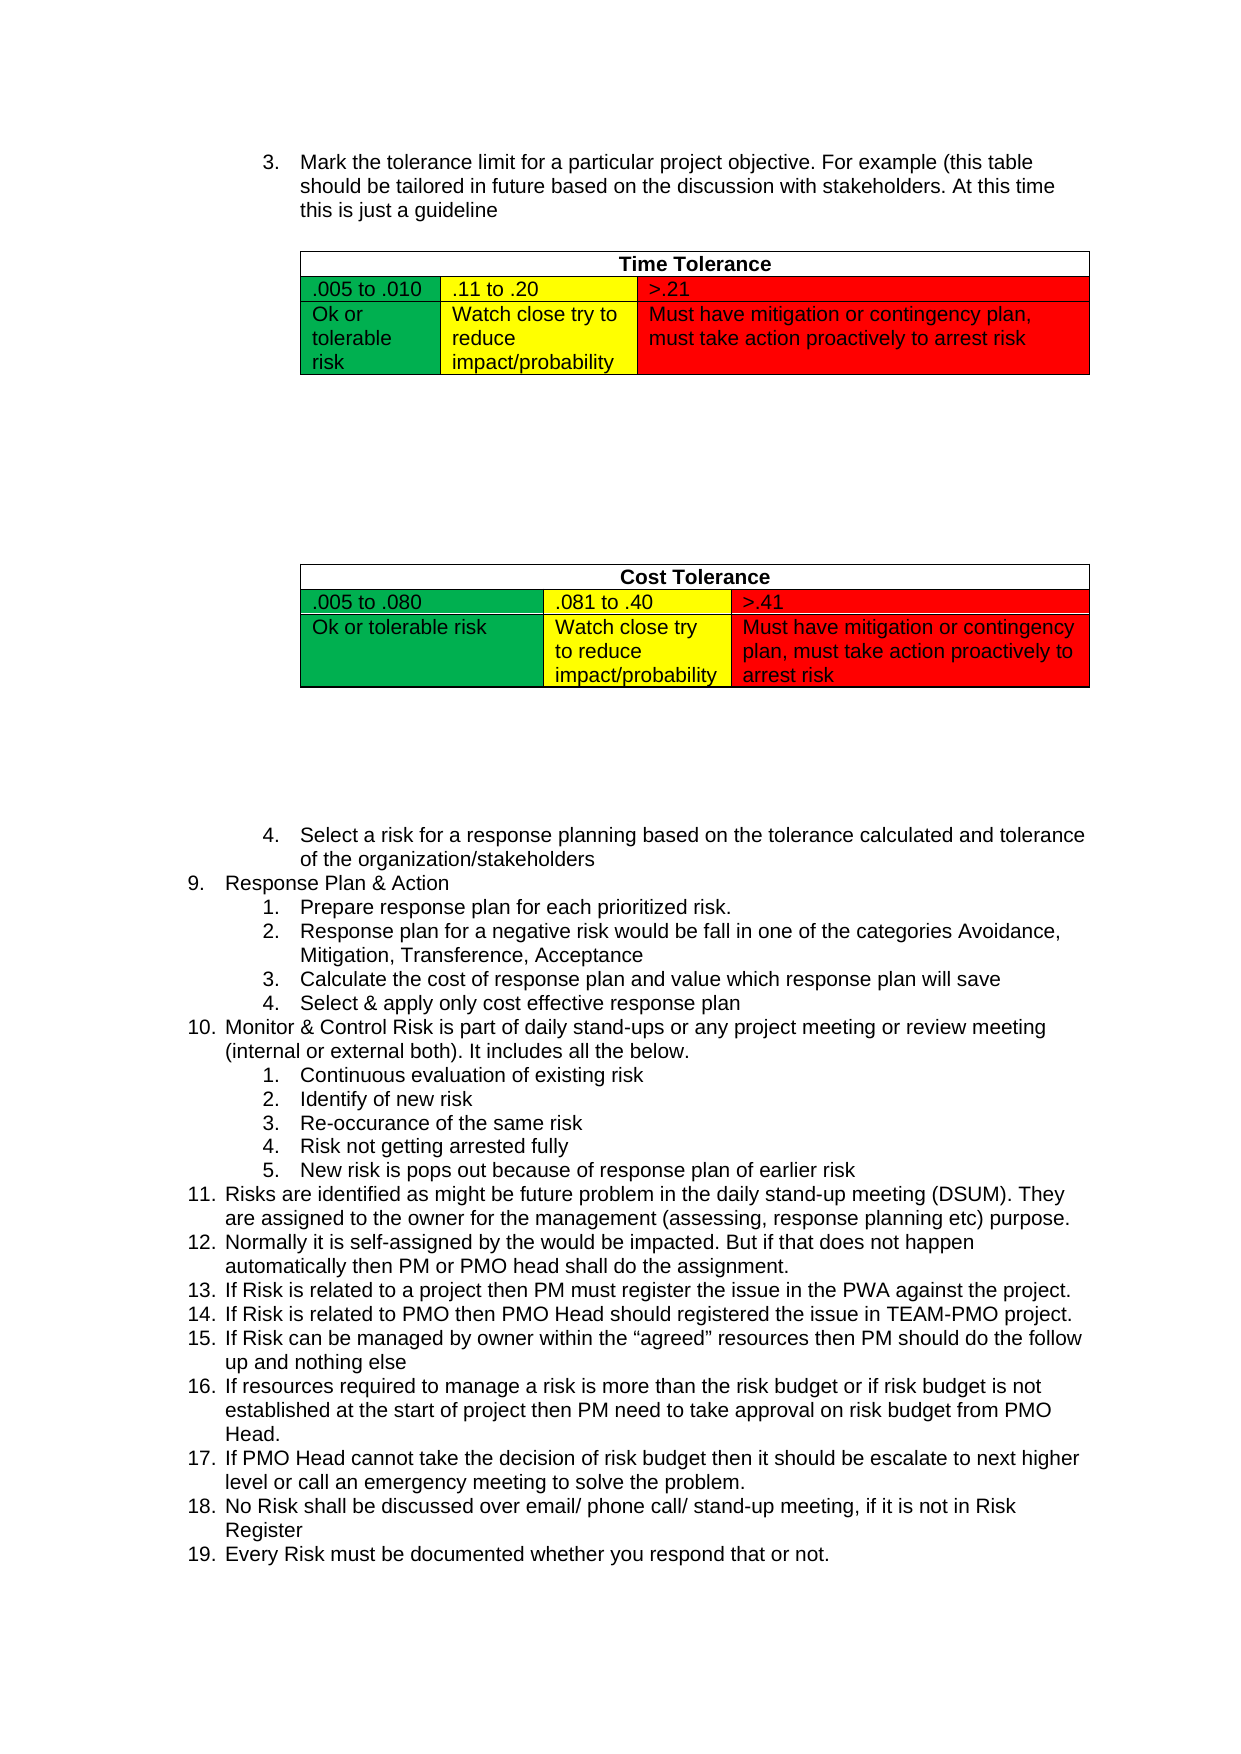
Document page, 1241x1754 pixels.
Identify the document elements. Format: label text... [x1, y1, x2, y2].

list If Risk can be managed by owner within the “agreed” resources then PM should do the follow up and nothing else [187, 1326, 1090, 1374]
list Calculate the cost of response plan and value which response plan will save [262, 967, 1090, 991]
list Select & apply only cost effective response plan [262, 991, 1090, 1014]
table_cell Must have mitigation or contingency plan, must take action proactively to arrest risk [732, 615, 1089, 686]
list Risk not getting arrested fully [262, 1134, 1090, 1158]
list Prepare response plan for each prioritized risk. [262, 895, 1090, 919]
list If Risk is related to PMO then PMO Head should registered the issue in TEAM-PMO project. [187, 1302, 1090, 1326]
list Select a risk for a response planning based on the tolerance calculated and tolerance of the organization/stakeholders [262, 823, 1090, 871]
table_cell Ok or tolerable risk [301, 615, 543, 686]
list If resources required to manage a risk is more than the risk budget or if risk budget is not established at the start of project then PM need to take approval on risk budget from PMO Head. [187, 1374, 1090, 1446]
table_cell Must have mitigation or contingency plan, must take action proactively to arrest risk [638, 302, 1089, 374]
list Mark the tolerance limit for a particular project objective. For example (this table should be tailored in future based on the discussion with stakeholders. At this time this is just a guideline [262, 150, 1090, 222]
list Risks are identified as might be future problem in the daily stand-up meeting (DSUM). They are assigned to the owner for the management (assessing, response planning etc) purpose. [187, 1182, 1090, 1230]
list Normally it is self-assigned by the would be impacted. But if that does not happen automatically then PM or PMO head shall do the assignment. [187, 1230, 1090, 1278]
list If PMO Head cannot take the decision of risk budget then it should be escalate to next higher level or call an emergency meeting to solve the problem. [187, 1446, 1090, 1494]
list Continuous evaluation of existing risk [262, 1062, 1090, 1086]
list New risk is pops out because of response plan of earlier risk [262, 1158, 1090, 1182]
list Identify of new risk [262, 1086, 1090, 1110]
table_cell .005 to .010 [301, 277, 440, 301]
table_cell Ok or tolerable risk [301, 302, 440, 374]
list Response plan for a negative risk would be fall in one of the categories Avoidance, Mitigation, Transference, Acceptance [262, 919, 1090, 967]
table_cell >.21 [638, 277, 1089, 301]
table_cell .005 to .080 [301, 590, 543, 613]
table_header Time Tolerance [301, 252, 1089, 276]
table_cell Watch close try to reduce impact/probability [441, 302, 637, 374]
list Response Plan & Action [187, 871, 1090, 895]
table_header Cost Tolerance [301, 565, 1089, 588]
list Every Risk must be documented whether you respond that or not. [187, 1542, 1090, 1566]
table_cell Watch close try to reduce impact/probability [544, 615, 731, 686]
table_cell .081 to .40 [544, 590, 731, 613]
table_cell .11 to .20 [441, 277, 637, 301]
list If Risk is related to a project then PM must register the issue in the PWA against the project. [187, 1278, 1090, 1302]
list No Risk shall be discussed over email/ phone call/ stand-up meeting, if it is not in Risk Register [187, 1494, 1090, 1542]
table_cell >.41 [732, 590, 1089, 613]
list Re-occurance of the same risk [262, 1110, 1090, 1134]
list Monitor & Control Risk is part of daily stand-ups or any project meeting or review meeting (internal or external both). It includes all the below. [187, 1014, 1090, 1062]
